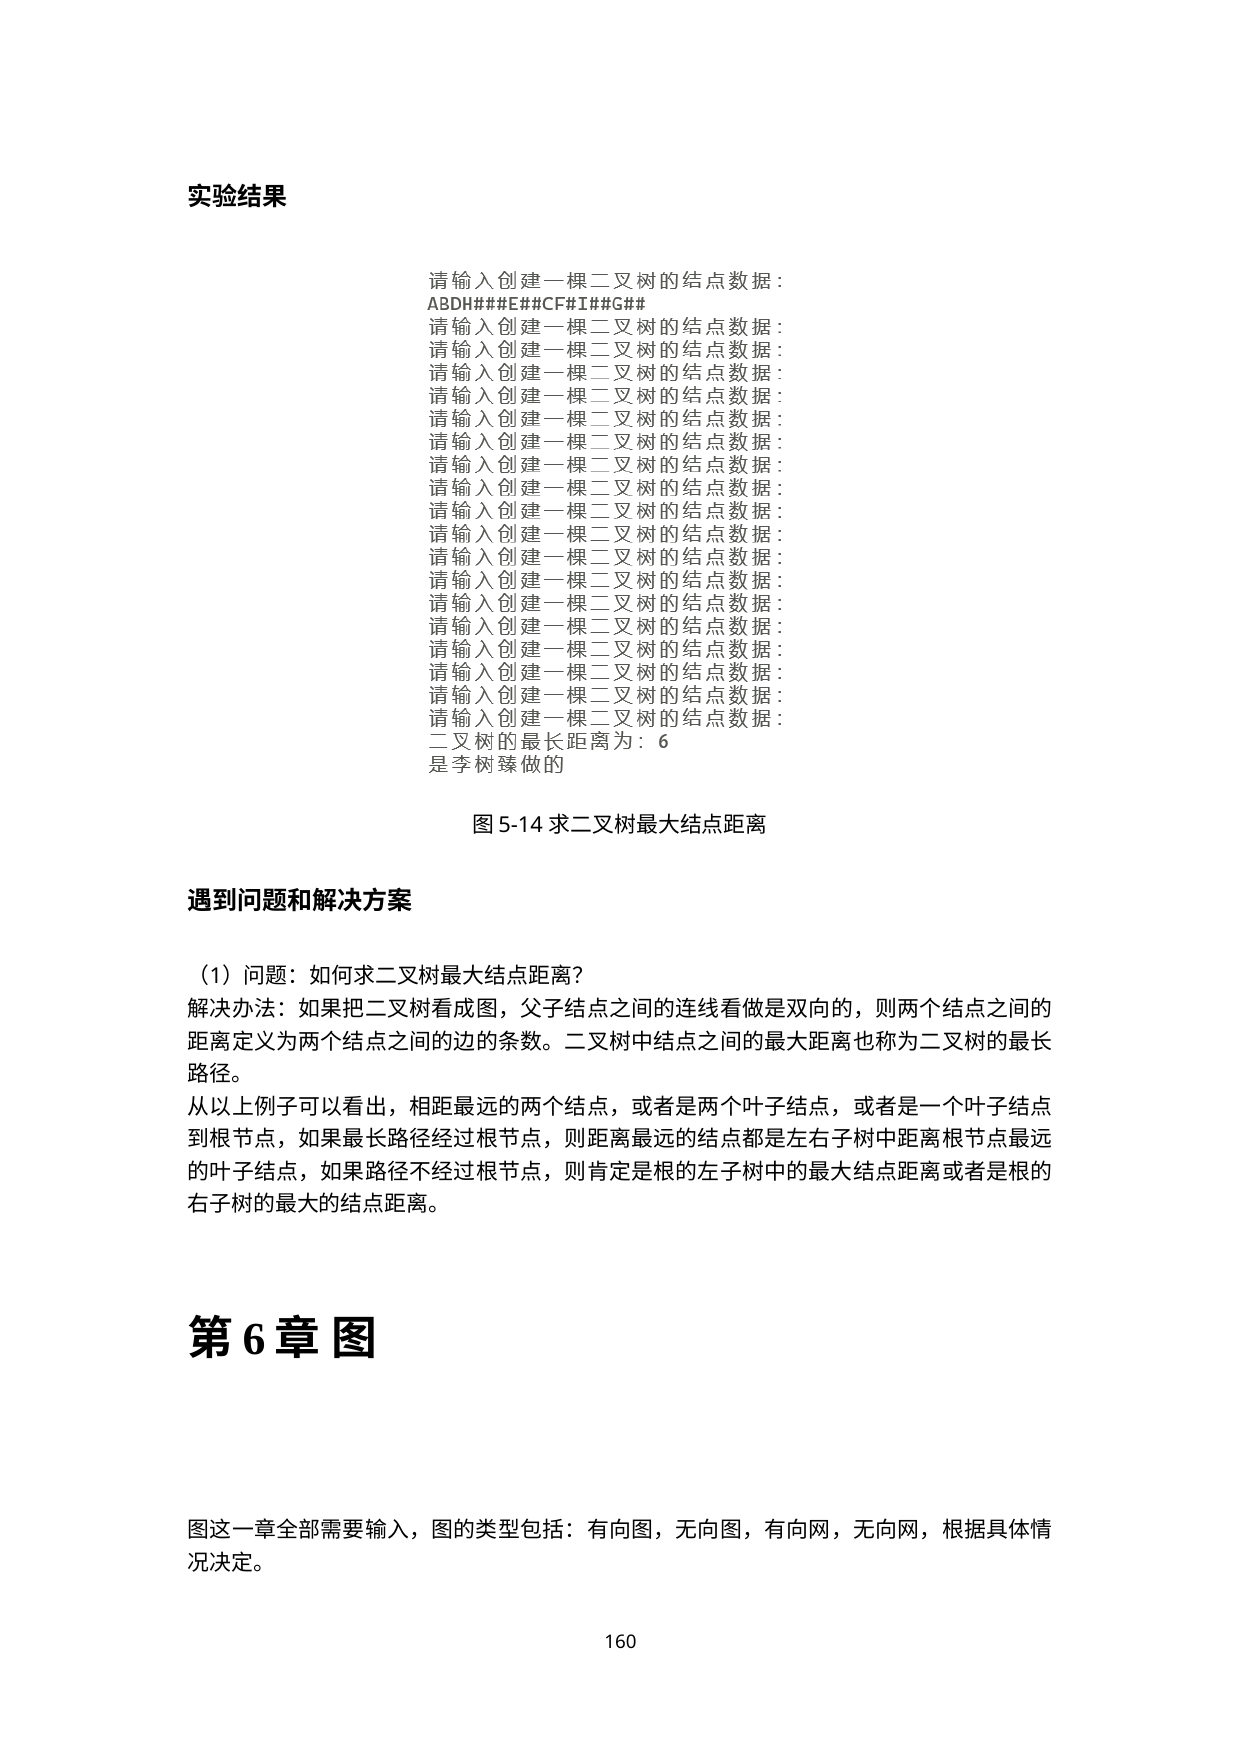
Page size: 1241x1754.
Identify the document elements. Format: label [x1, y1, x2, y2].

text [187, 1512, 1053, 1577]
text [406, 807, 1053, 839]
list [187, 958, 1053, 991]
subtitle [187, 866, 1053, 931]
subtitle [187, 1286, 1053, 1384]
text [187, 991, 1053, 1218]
picture [417, 261, 813, 800]
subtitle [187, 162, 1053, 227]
